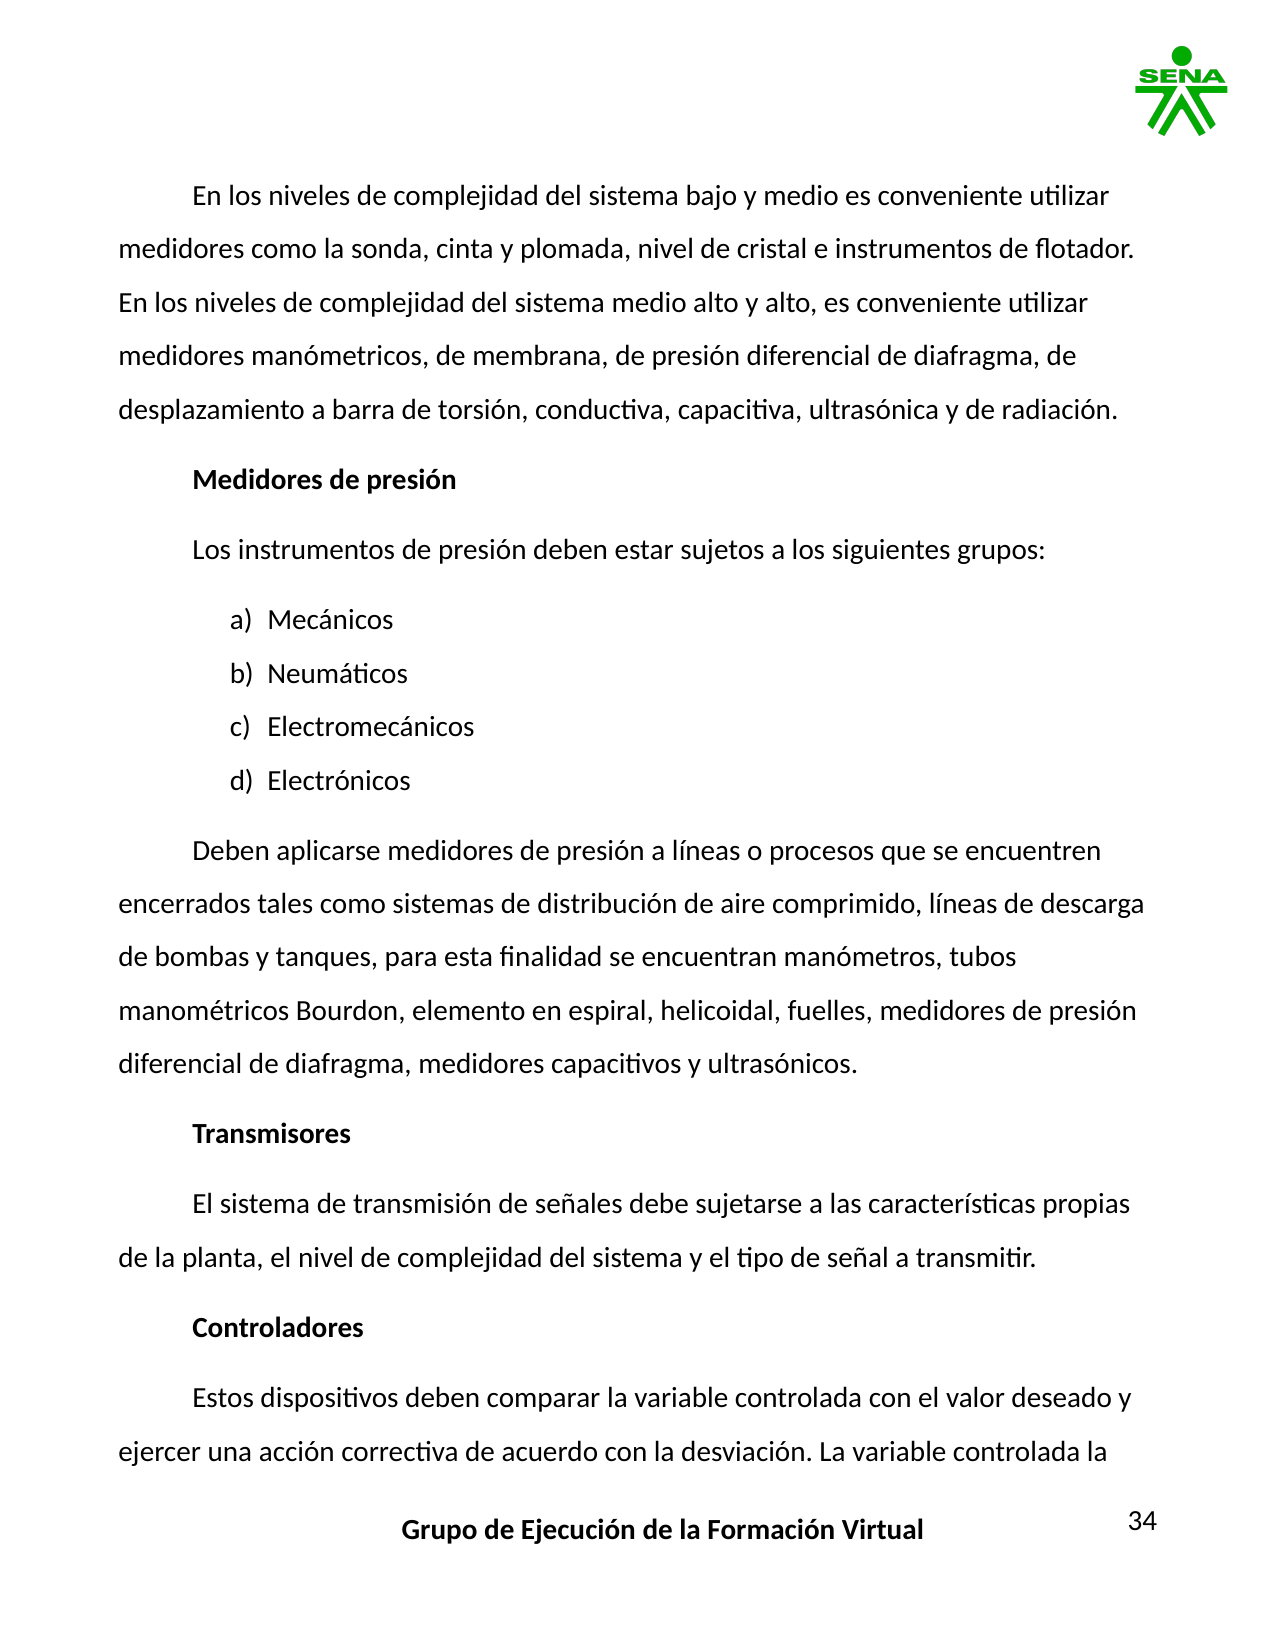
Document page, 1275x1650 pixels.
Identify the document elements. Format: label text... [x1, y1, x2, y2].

text El sistema de transmisión de señales debe sujetarse a las características propias de la planta, el nivel de complejidad del sistema y el tipo de señal a transmitir. [118, 1186, 1157, 1275]
text Los instrumentos de presión deben estar sujetos a los siguientes grupos: [118, 531, 1157, 567]
list Neumáticos [229, 655, 1157, 690]
text Deben aplicarse medidores de presión a líneas o procesos que se encuentren encerrados tales como sistemas de distribución de aire comprimido, líneas de descarga de bombas y tanques, para esta finalidad se encuentran manómetros, tubos manométricos Bourdon, elemento en espiral, helicoidal, fuelles, medidores de presión diferencial de diafragma, medidores capacitivos y ultrasónicos. [118, 832, 1157, 1081]
text Transmisores [118, 1116, 1157, 1151]
text Medidores de presión [118, 461, 1157, 497]
picture [1135, 46, 1228, 136]
list Electromecánicos [229, 708, 1157, 744]
list Electrónicos [229, 762, 1157, 797]
list Mecánicos [229, 601, 1157, 637]
text Controladores [118, 1309, 1157, 1345]
